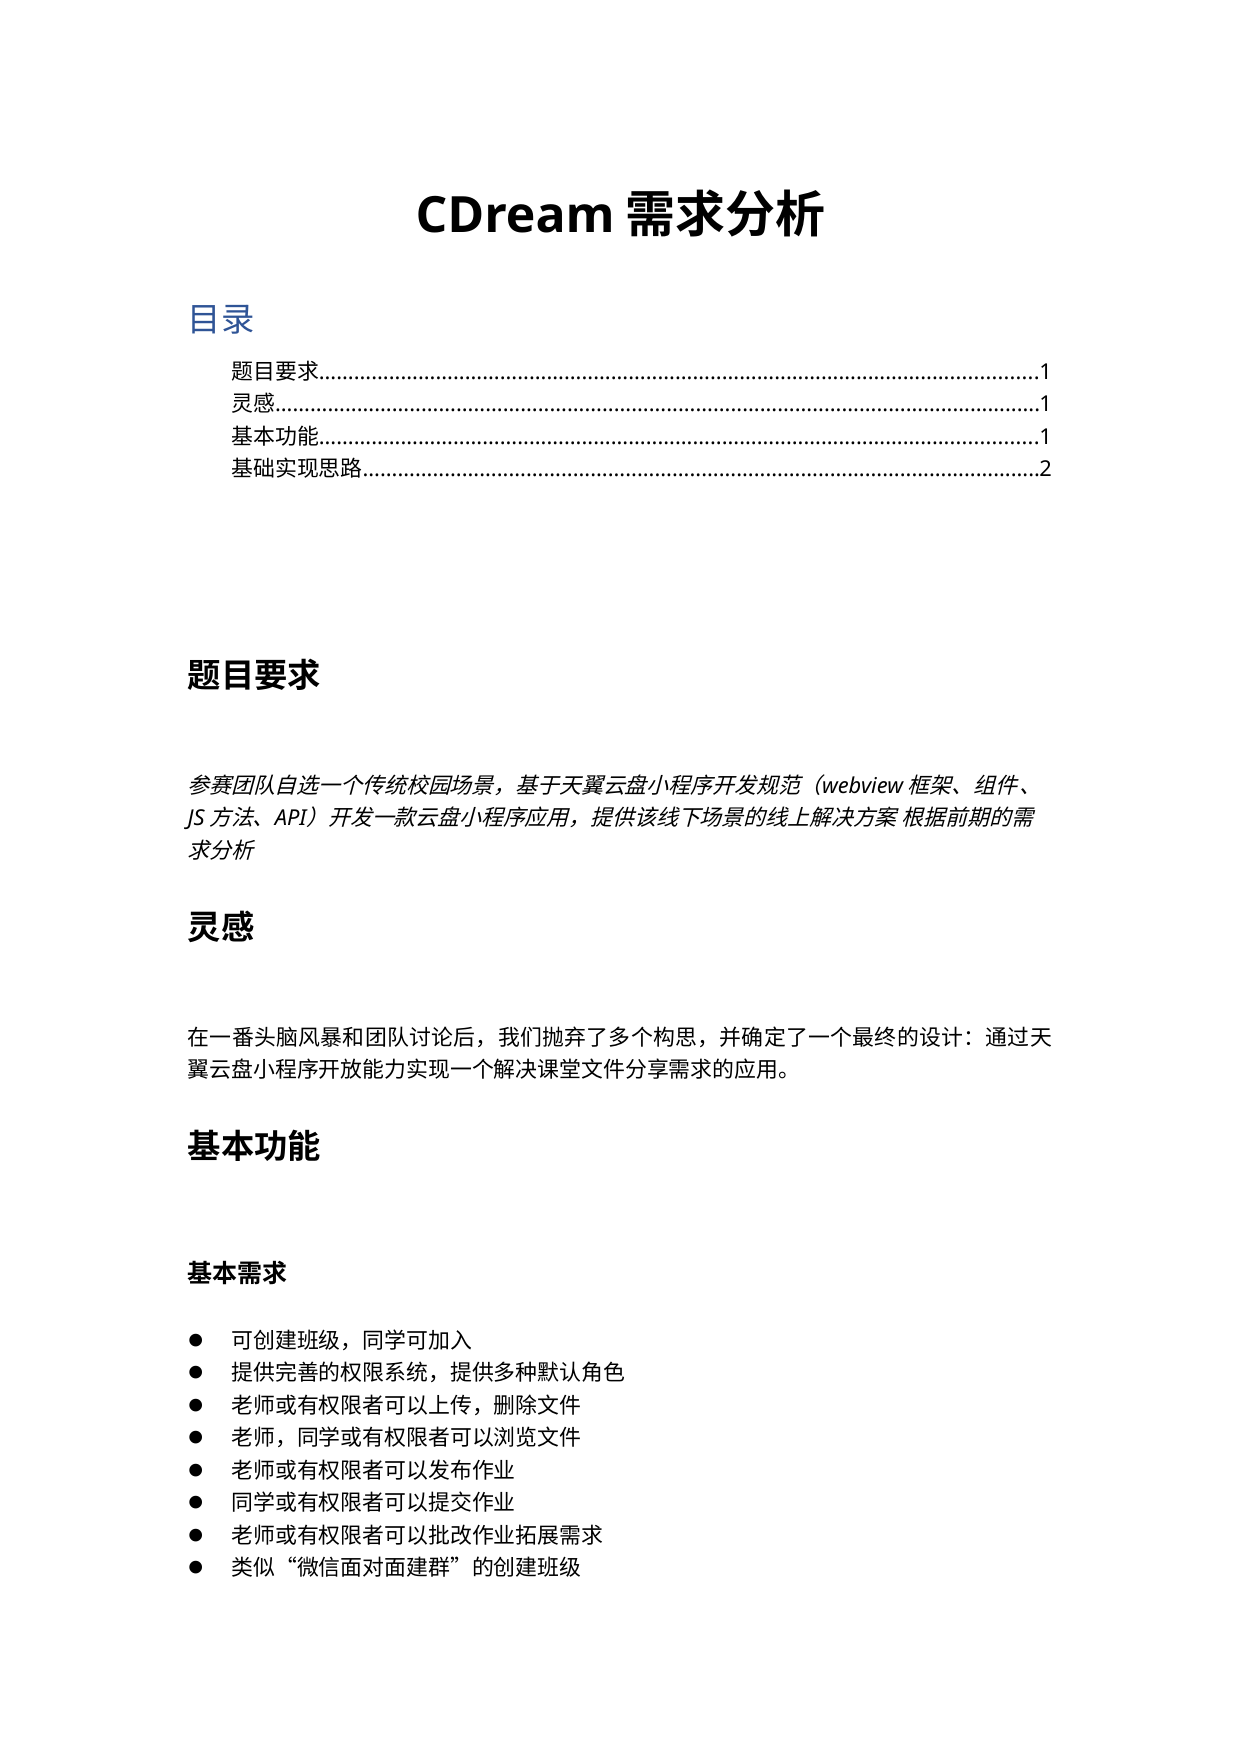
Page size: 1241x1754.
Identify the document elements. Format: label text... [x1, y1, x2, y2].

text 在一番头脑风暴和团队讨论后，我们抛弃了多个构思，并确定了一个最终的设计：通过天翼云盘小程序开放能力实现一个解决课堂文件分享需求的应用。 [187, 1019, 1053, 1084]
subtitle 题目要求 [187, 640, 1053, 705]
list 老师或有权限者可以上传，删除文件 [187, 1387, 1053, 1420]
list 老师或有权限者可以发布作业 [187, 1452, 1053, 1485]
list 类似“微信面对面建群”的创建班级 [187, 1550, 1053, 1582]
subtitle 基本功能 [187, 1111, 1053, 1176]
text 参赛团队自选一个传统校园场景，基于天翼云盘小程序开发规范（webview框架、组件、JS方法、API）开发一款云盘小程序应用，提供该线下场景的线上解决方案 根据前期的需求分析 [187, 768, 1053, 865]
list 提供完善的权限系统，提供多种默认角色 [187, 1355, 1053, 1387]
list 老师，同学或有权限者可以浏览文件 [187, 1420, 1053, 1452]
subtitle 灵感 [187, 892, 1053, 957]
list 可创建班级，同学可加入 [187, 1322, 1053, 1355]
list 同学或有权限者可以提交作业 [187, 1485, 1053, 1517]
subtitle 基本需求 [187, 1239, 1053, 1304]
list 老师或有权限者可以批改作业拓展需求 [187, 1517, 1053, 1550]
text CDream需求分析 [187, 162, 1053, 259]
